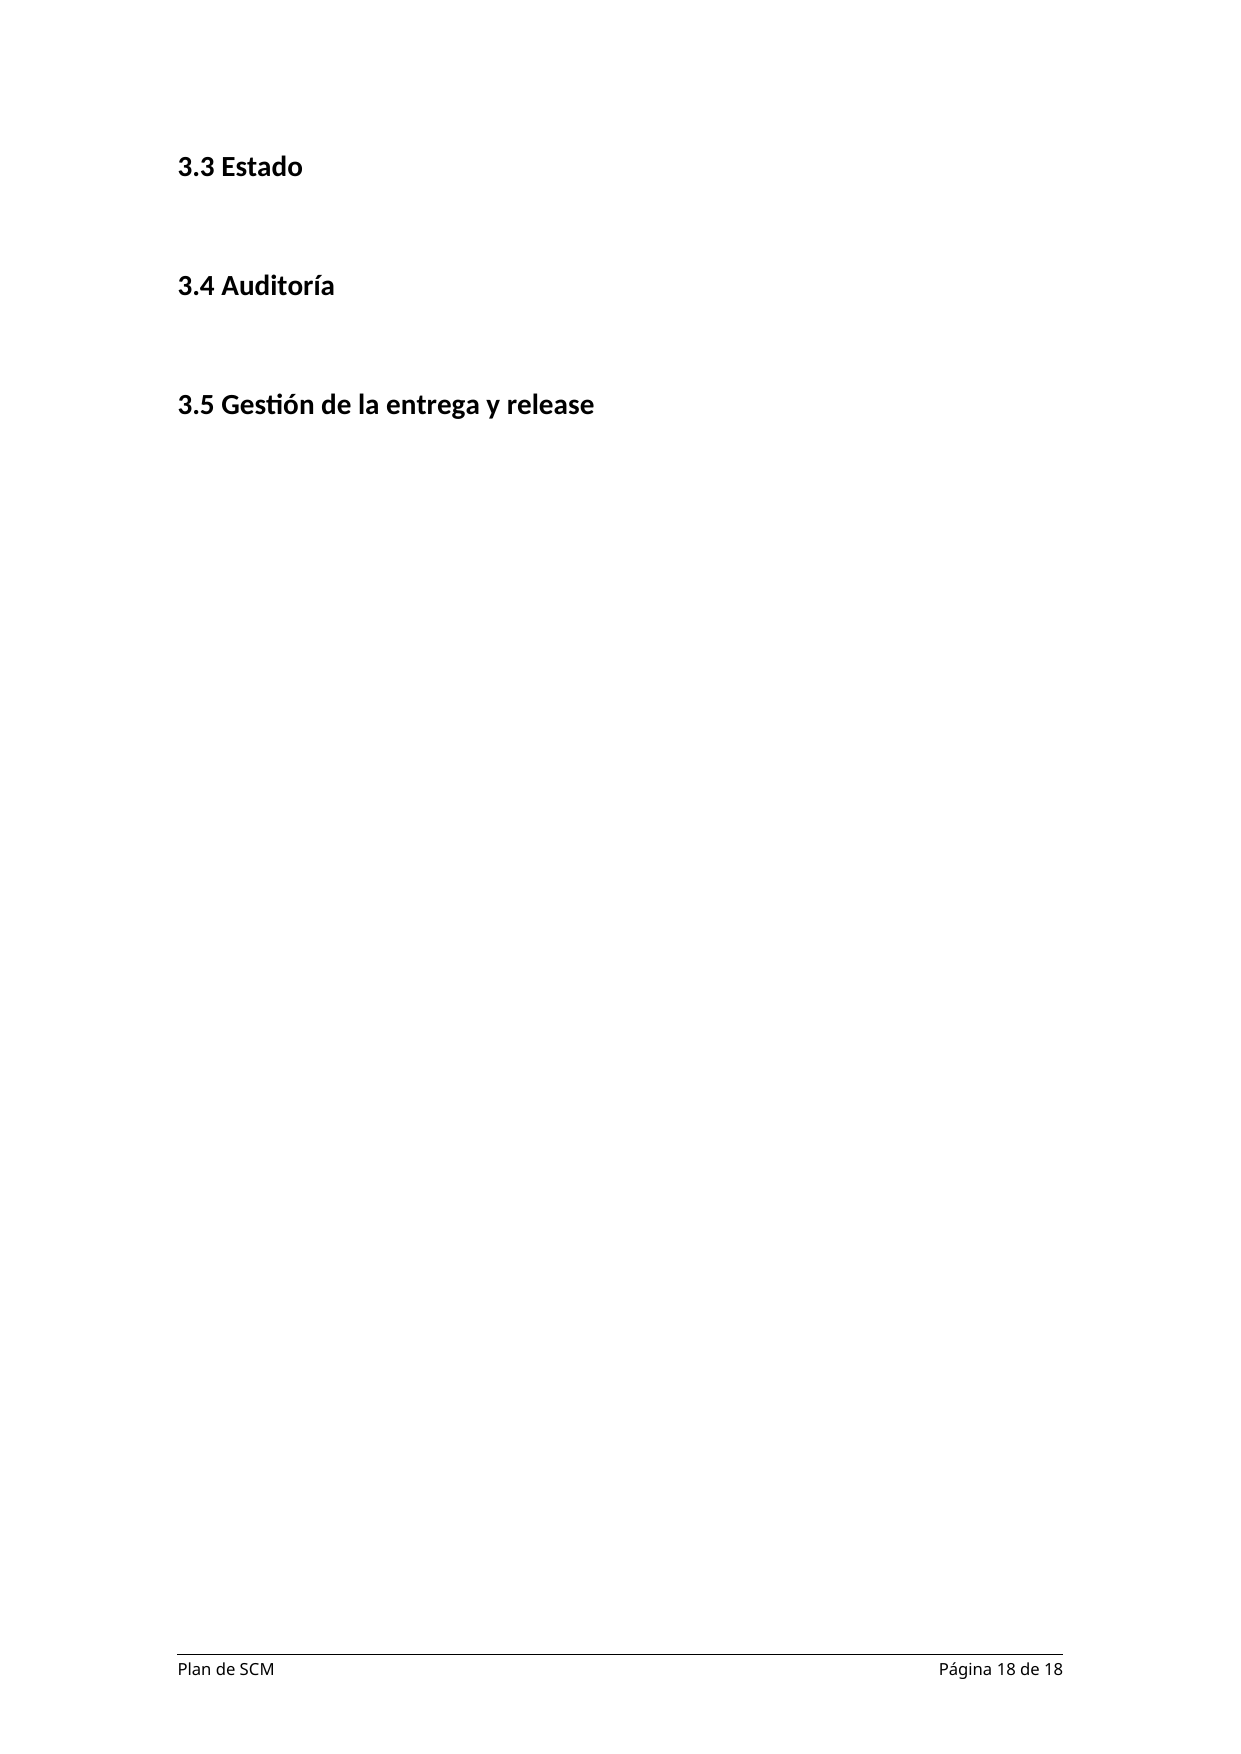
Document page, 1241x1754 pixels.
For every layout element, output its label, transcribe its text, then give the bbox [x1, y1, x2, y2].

subtitle 3.3 Estado [177, 148, 1063, 183]
text 3.4 Auditoría [177, 267, 1063, 303]
text 3.5 Gestión de la entrega y release [177, 386, 1063, 422]
